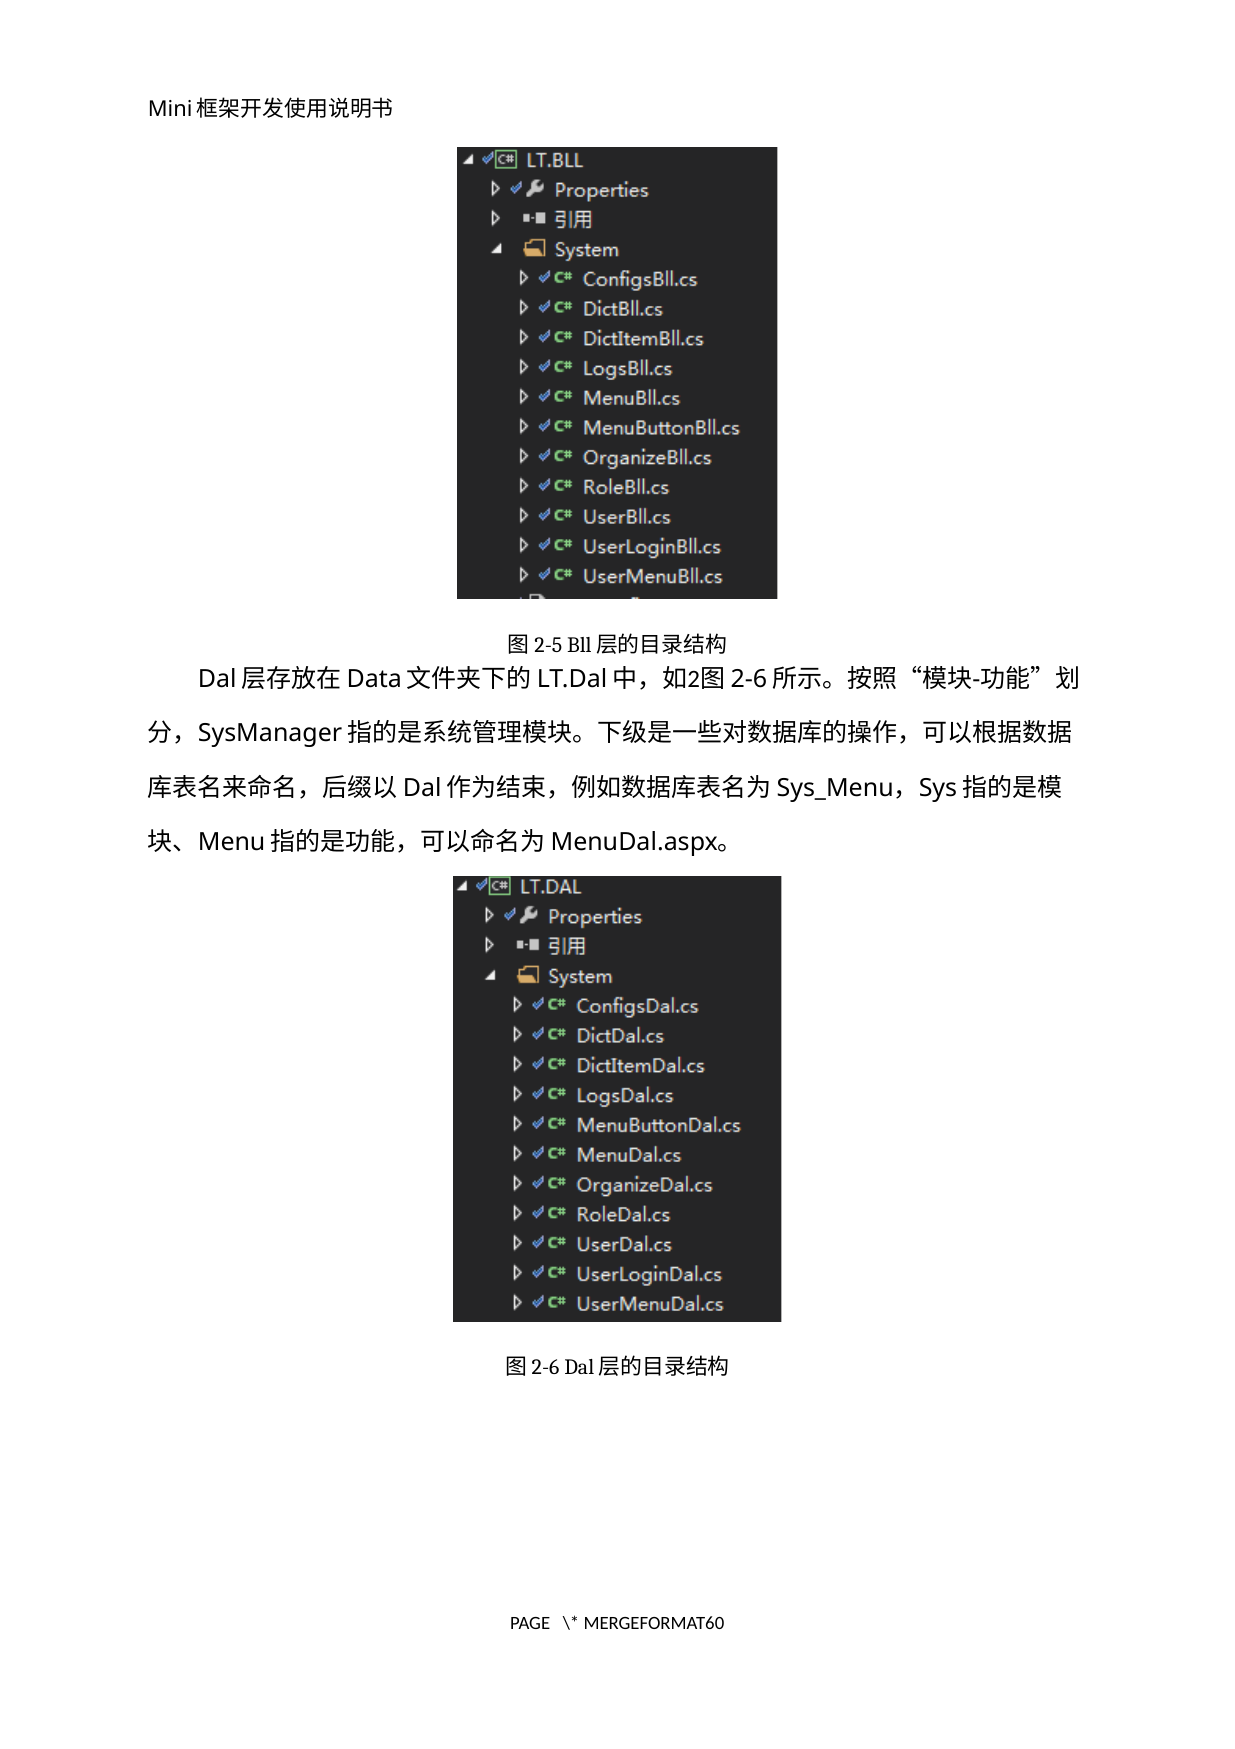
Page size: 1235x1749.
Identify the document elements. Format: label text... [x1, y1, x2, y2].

text 图 2-6 Dal层的目录结构 [148, 1349, 1087, 1381]
text 图 2-5 Bll层的目录结构 [148, 627, 1087, 658]
picture [453, 876, 782, 1322]
text Dal层存放在Data文件夹下的LT.Dal中，如图 2-6所示。按照“模块-功能”划分，SysManager指的是系统管理模块。下级是一些对数据库的操作，可以根据数据库表名来命名，后缀以Dal作为结束，例如数据库表名为Sys_Menu，Sys指的是模块、Menu指的是功能，可以命名为MenuDal.aspx。 [148, 658, 1087, 858]
picture [457, 147, 778, 599]
